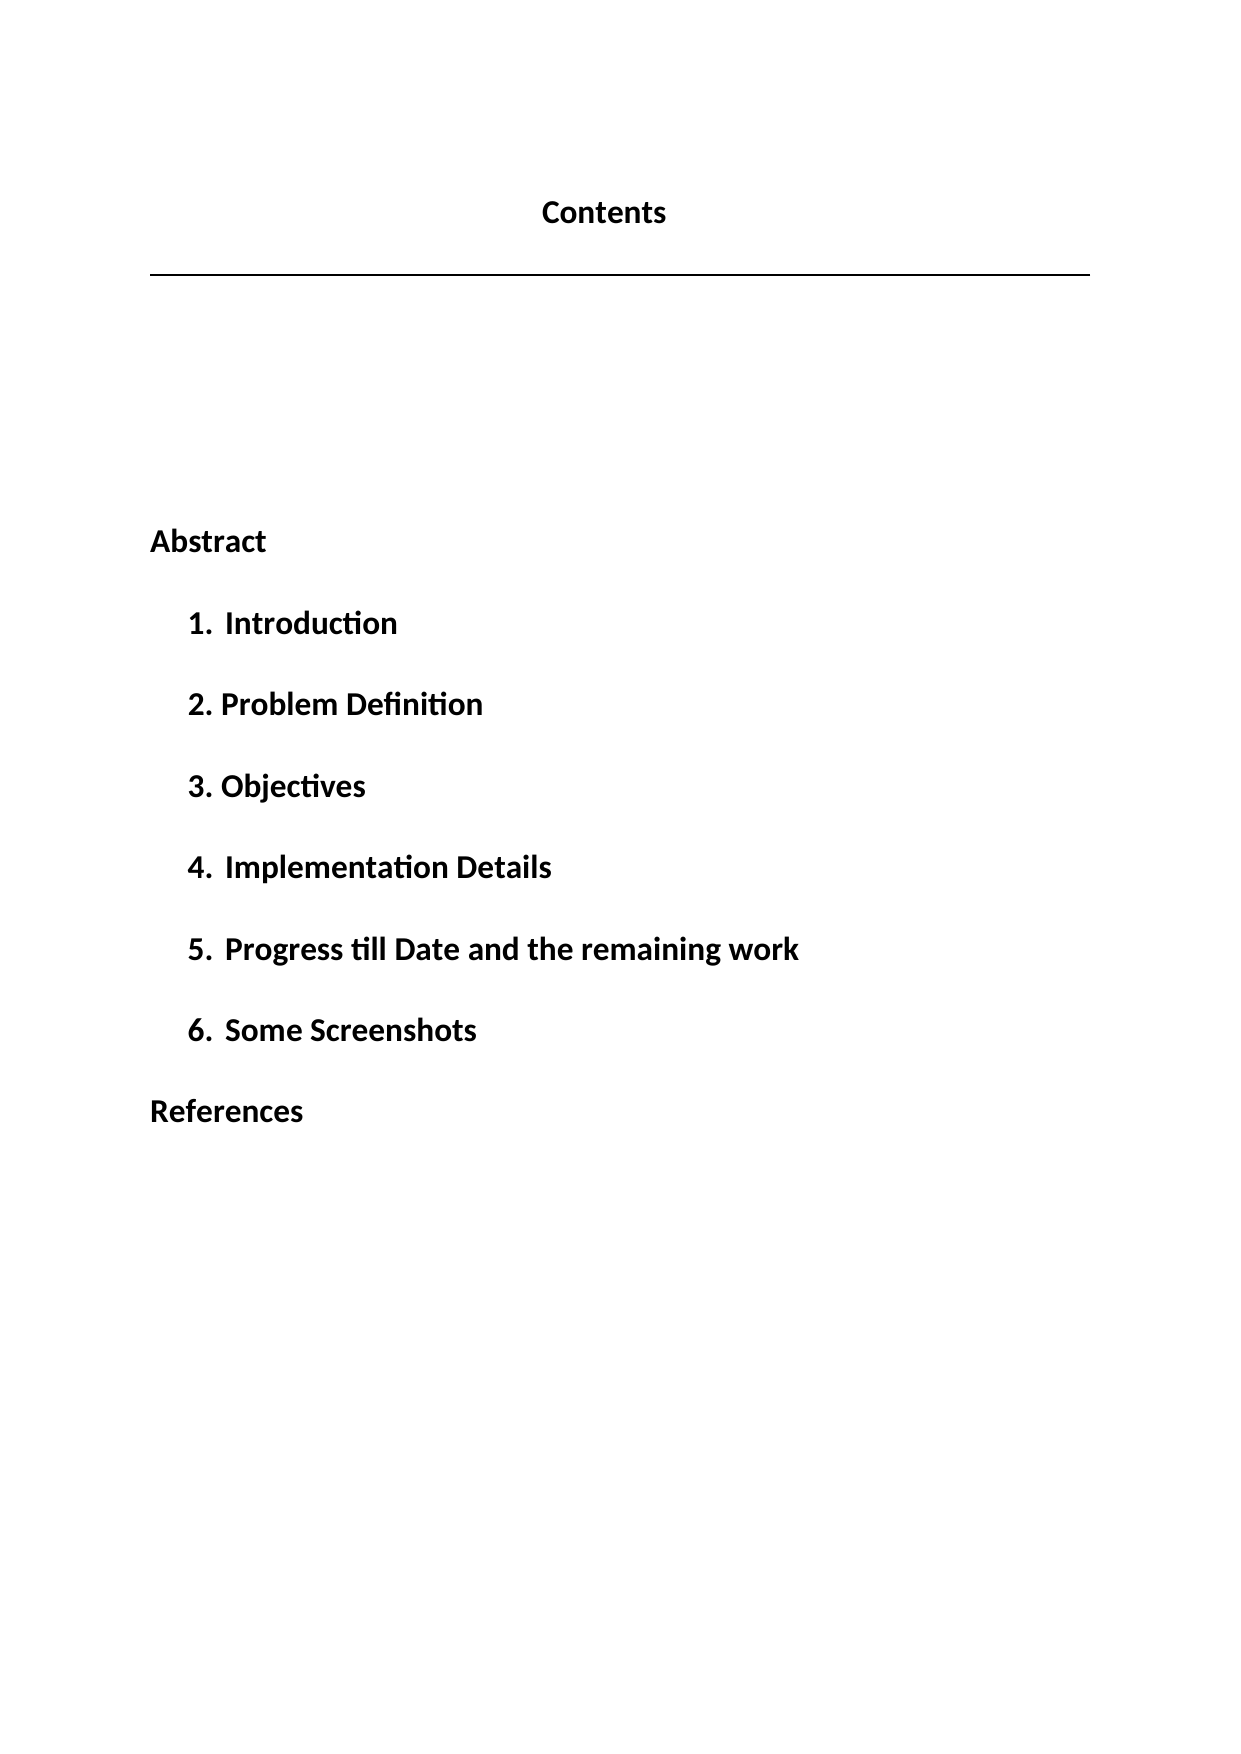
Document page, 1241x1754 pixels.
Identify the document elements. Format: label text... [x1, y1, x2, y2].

list Some Screenshots [187, 1009, 1090, 1050]
text Abstract [150, 520, 1090, 561]
text 3. Objectives [187, 764, 1090, 805]
text Contents [150, 191, 1090, 231]
list Implementation Details [187, 846, 1090, 887]
list Introduction [187, 602, 1090, 642]
text 2. Problem Definition [150, 683, 1090, 724]
list Progress till Date and the remaining work [187, 927, 1090, 968]
text References [150, 1090, 1090, 1131]
